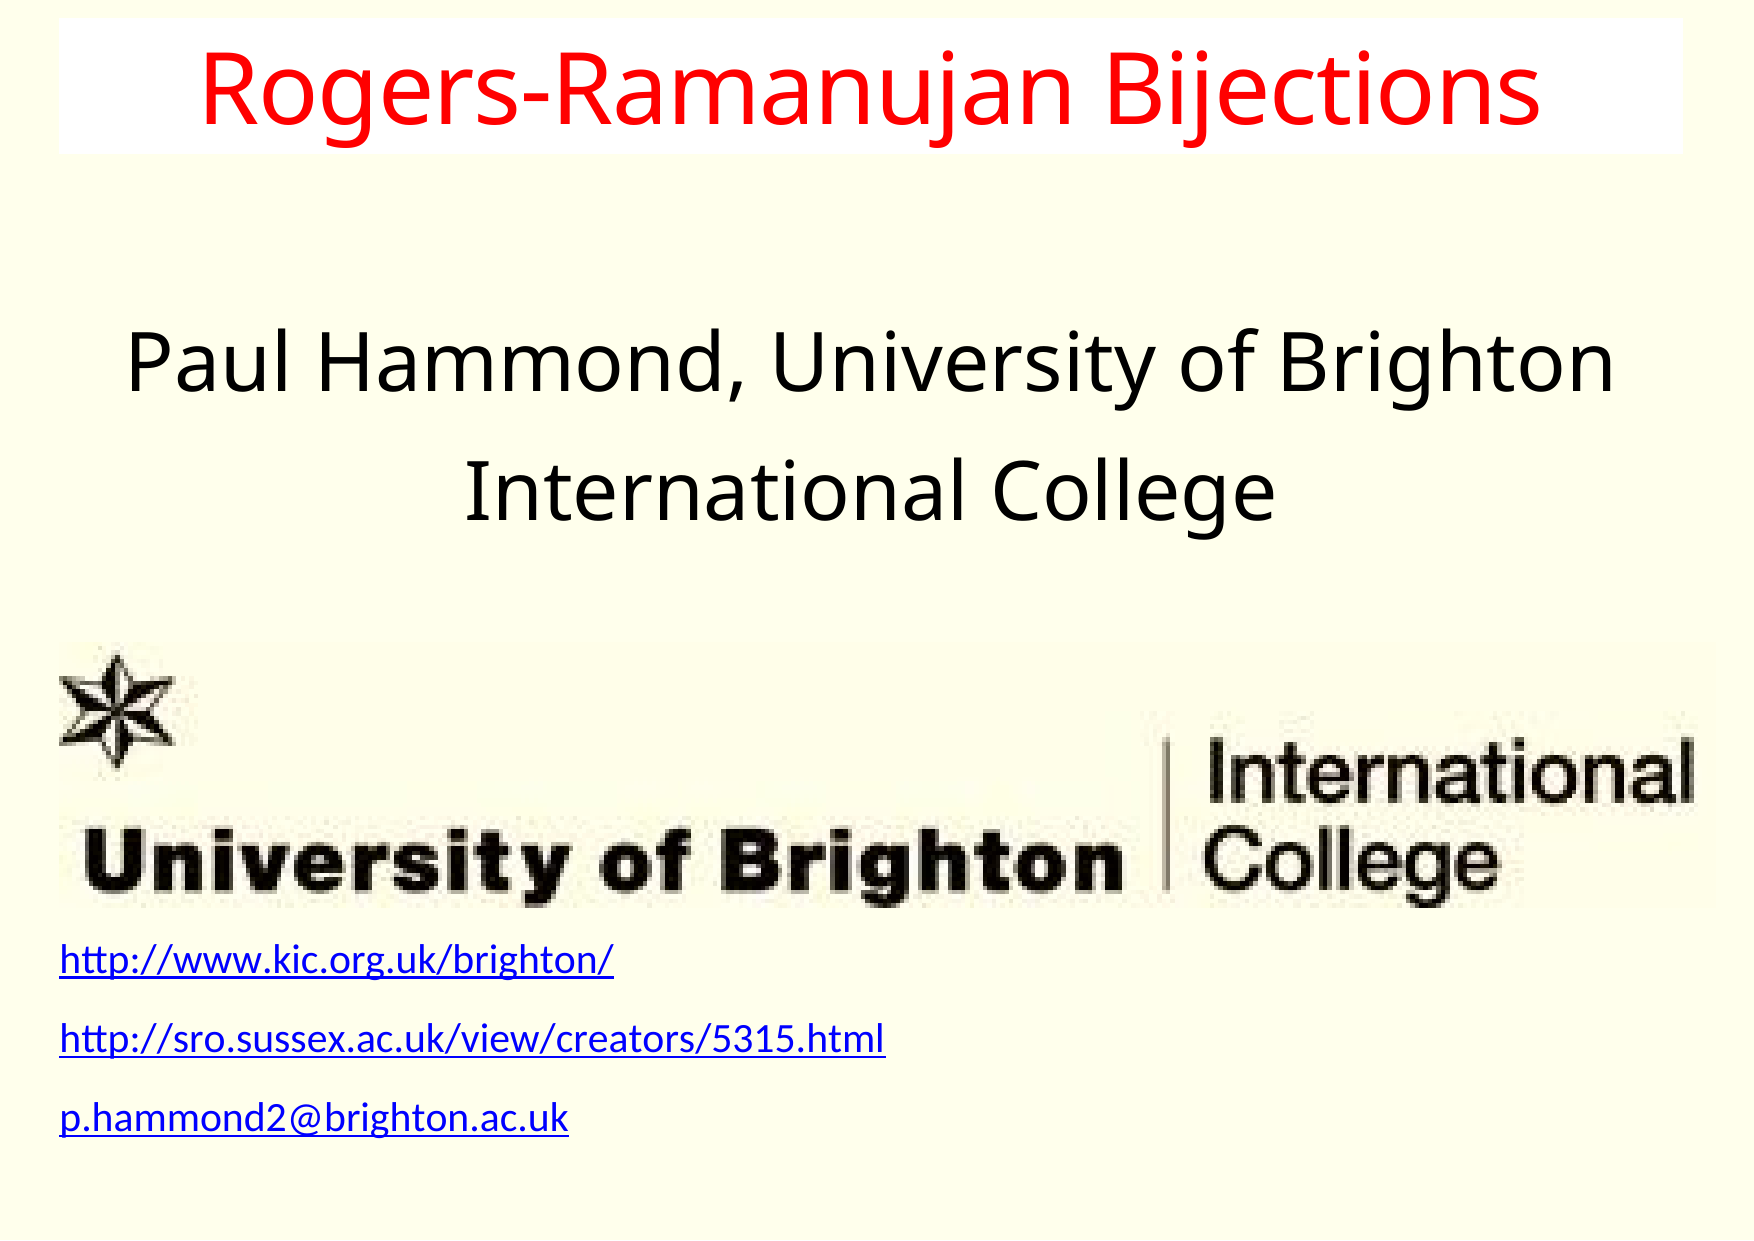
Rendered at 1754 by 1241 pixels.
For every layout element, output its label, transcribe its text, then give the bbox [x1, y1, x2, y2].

text Paul Hammond, University of Brighton International College [59, 304, 1683, 544]
text p.hammond2@brighton.ac.uk [59, 1091, 1683, 1142]
text Rogers-Ramanujan Bijections [59, 18, 1683, 154]
text http://www.kic.org.uk/brighton/ [59, 933, 1683, 984]
picture [59, 642, 1716, 908]
text http://sro.sussex.ac.uk/view/creators/5315.html [59, 1012, 1683, 1063]
